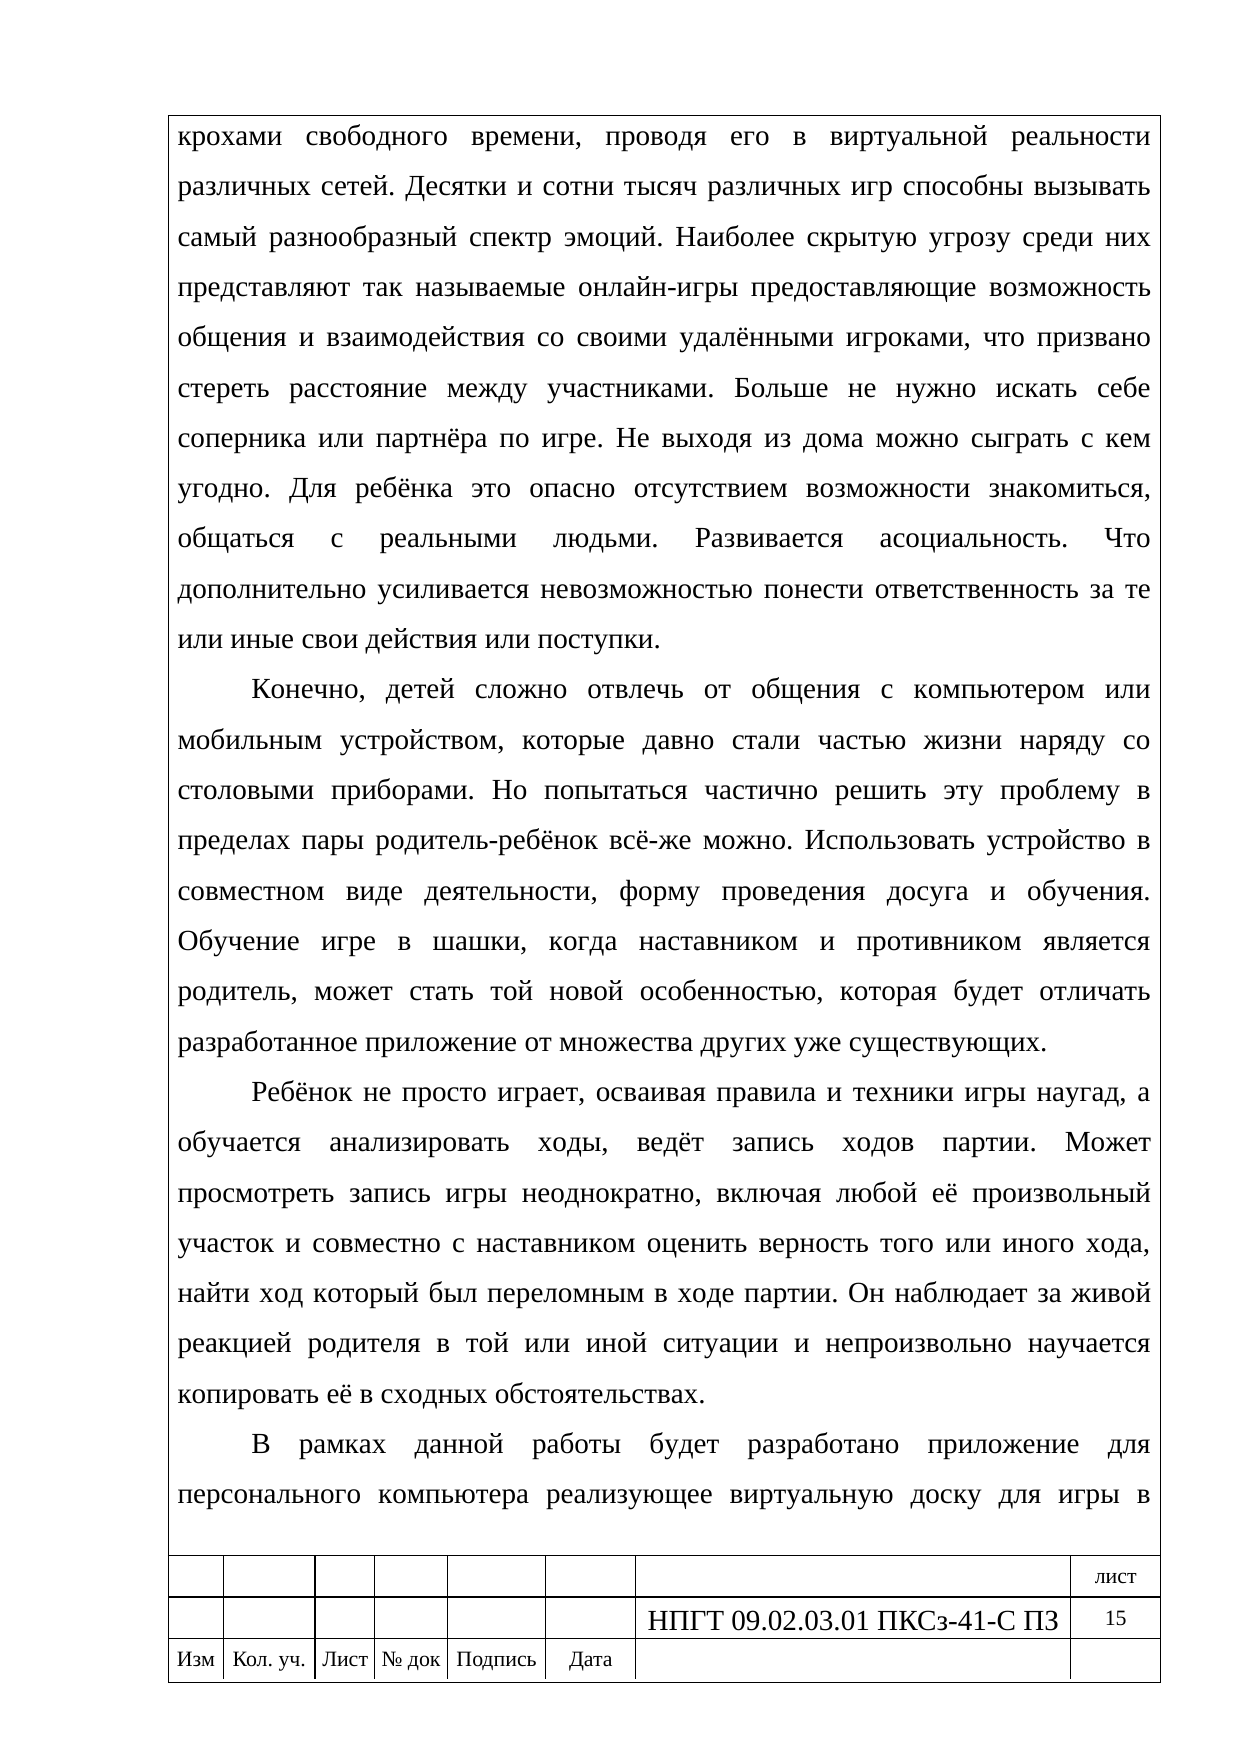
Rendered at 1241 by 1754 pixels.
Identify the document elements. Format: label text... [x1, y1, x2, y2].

text Конечно, детей сложно отвлечь от общения с компьютером или мобильным устройством, которые давно стали частью жизни наряду со столовыми приборами. Но попытаться частично решить эту проблему в пределах пары родитель-ребёнок всё-же можно. Использовать устройство в совместном виде деятельности, форму проведения досуга и обучения. Обучение игре в шашки, когда наставником и противником является родитель, может стать той новой особенностью, которая будет отличать разработанное приложение от множества других уже существующих. [177, 672, 1152, 1057]
text Ребёнок не просто играет, осваивая правила и техники игры наугад, а обучается анализировать ходы, ведёт запись ходов партии. Может просмотреть запись игры неоднократно, включая любой её произвольный участок и совместно с наставником оценить верность того или иного хода, найти ход который был переломным в ходе партии. Он наблюдает за живой реакцией родителя в той или иной ситуации и непроизвольно научается копировать её в сходных обстоятельствах. [177, 1074, 1152, 1409]
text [177, 1426, 1152, 1510]
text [177, 118, 1152, 655]
